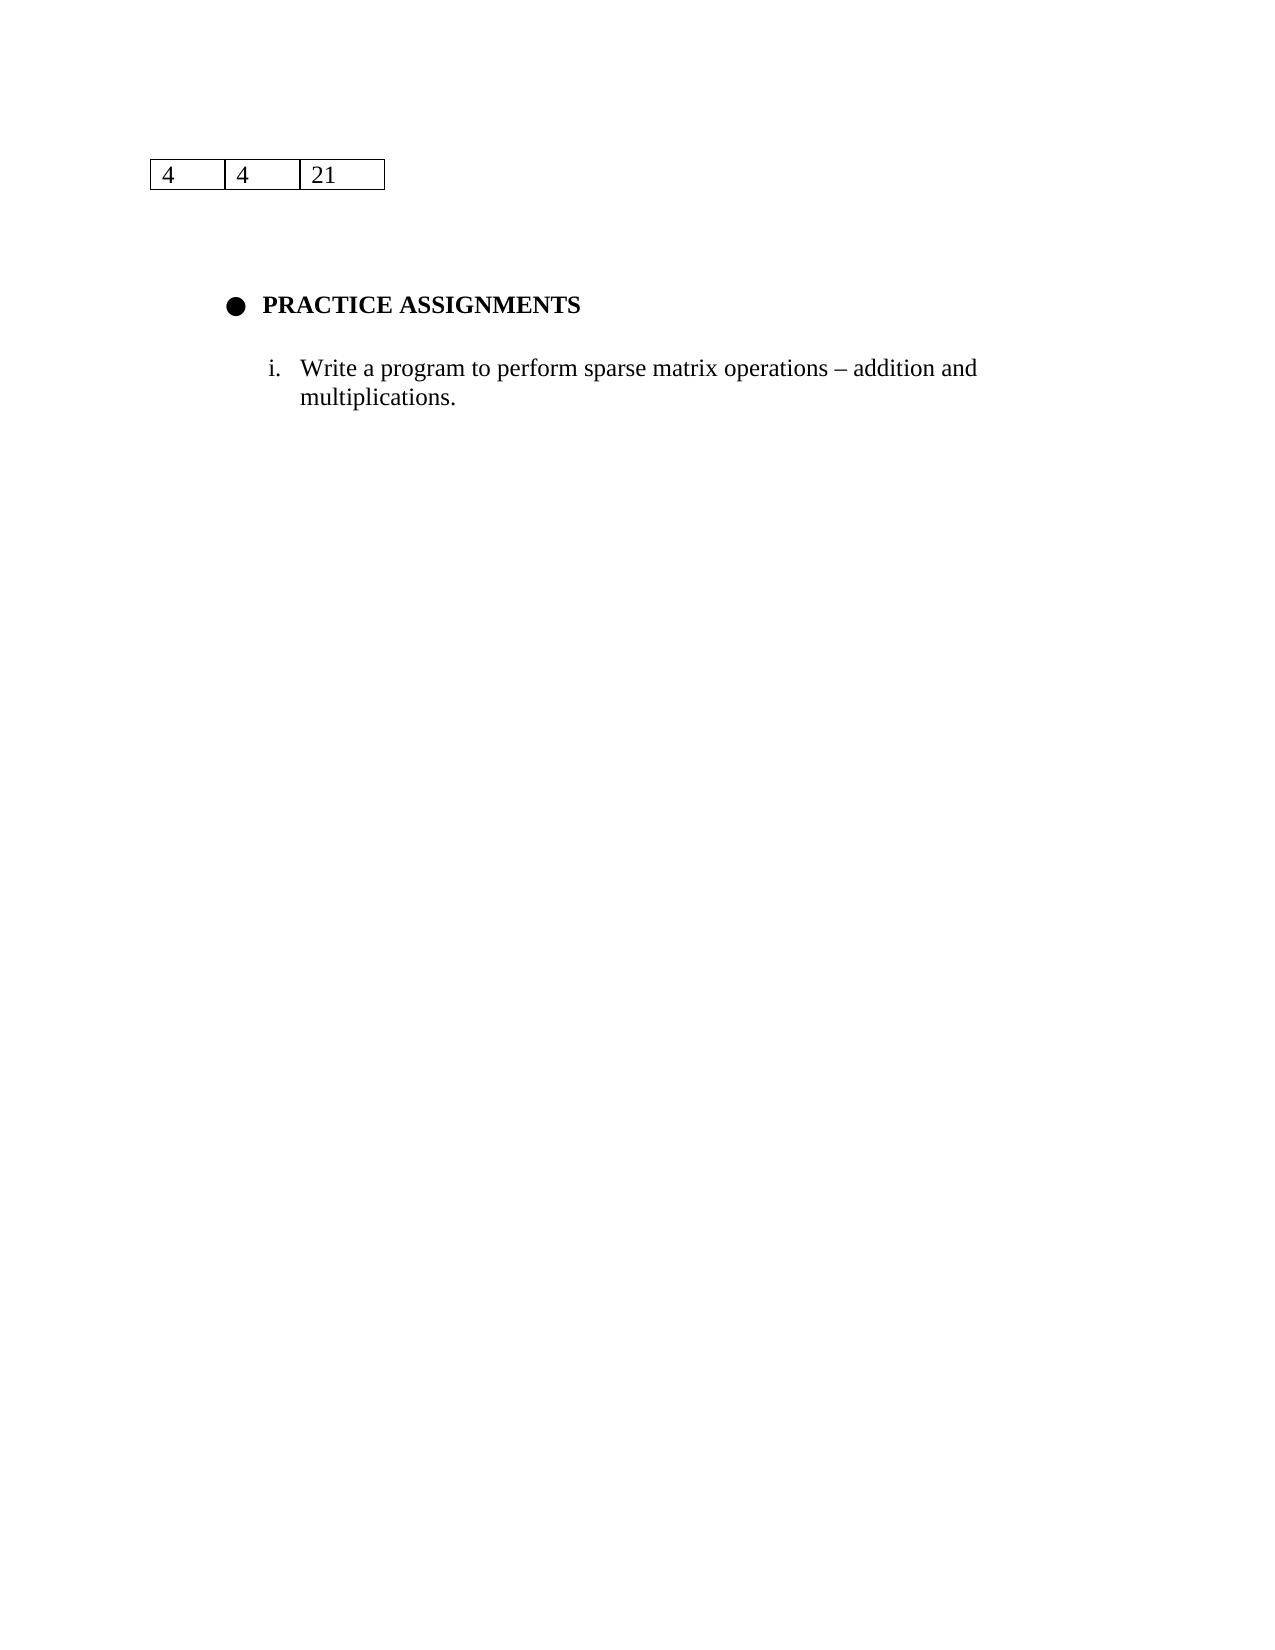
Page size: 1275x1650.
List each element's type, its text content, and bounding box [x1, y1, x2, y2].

table_cell 21 [301, 160, 384, 189]
list PRACTICE ASSIGNMENTS [225, 276, 1125, 328]
table_cell 4 [226, 160, 299, 189]
subtitle Write a program to perform sparse matrix operations – addition and multiplications. [281, 353, 1125, 411]
table_cell 4 [151, 160, 224, 189]
